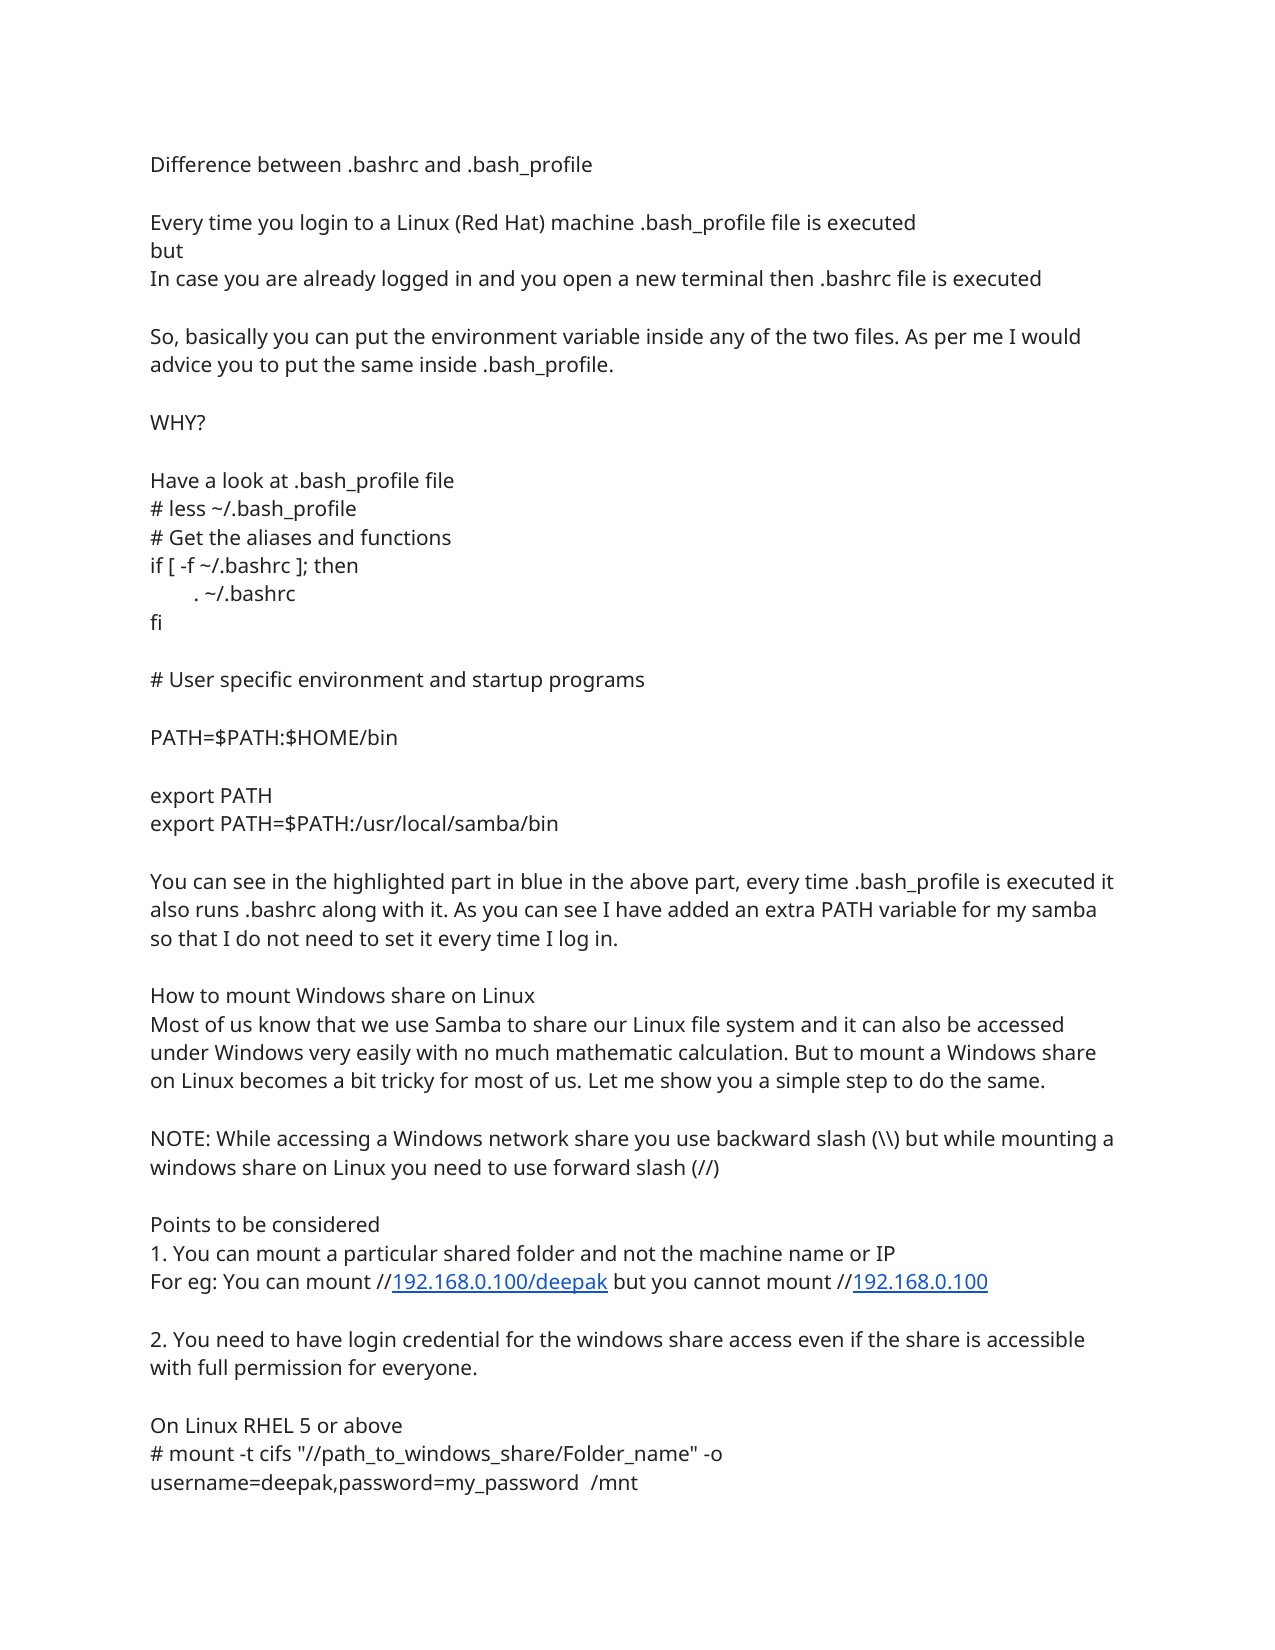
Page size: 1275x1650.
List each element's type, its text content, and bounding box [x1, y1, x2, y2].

text 2. You need to have login credential for the windows share access even if the share is accessible with full permission for everyone. [150, 1325, 1125, 1382]
text export PATH export PATH=$PATH:/usr/local/samba/bin [150, 781, 1125, 838]
text On Linux RHEL 5 or above # mount -t cifs "//path_to_windows_share/Folder_name" -o username=deepak,password=my_password /mnt [150, 1411, 1125, 1496]
text Difference between .bashrc and .bash_profile [150, 150, 1125, 178]
text You can see in the highlighted part in blue in the above part, every time .bash_profile is executed it also runs .bashrc along with it. As you can see I have added an extra PATH variable for my samba so that I do not need to set it every time I log in. [150, 867, 1125, 952]
text WHY? [150, 408, 1125, 437]
text Have a look at .bash_profile file # less ~/.bash_profile # Get the aliases and functions if [ -f ~/.bashrc ]; then . ~/.bashrc fi [150, 466, 1125, 636]
text # User specific environment and startup programs [150, 666, 1125, 694]
text How to mount Windows share on Linux Most of us know that we use Samba to share our Linux file system and it can also be accessed under Windows very easily with no much mathematic calculation. But to mount a Windows share on Linux becomes a bit tricky for most of us. Let me show you a simple step to do the same. [150, 981, 1125, 1095]
text PATH=$PATH:$HOME/bin [150, 723, 1125, 752]
text NOTE: While accessing a Windows network share you use backward slash (\\) but while mounting a windows share on Linux you need to use forward slash (//) [150, 1124, 1125, 1181]
text So, basically you can put the environment variable inside any of the two files. As per me I would advice you to put the same inside .bash_profile. [150, 322, 1125, 379]
text Points to be considered 1. You can mount a particular shared folder and not the machine name or IP For eg: You can mount //192.168.0.100/deepak but you cannot mount //192.168.0.100 [150, 1210, 1125, 1296]
text Every time you login to a Linux (Red Hat) machine .bash_profile file is executed but In case you are already logged in and you open a new terminal then .bashrc file is executed [150, 208, 1125, 293]
